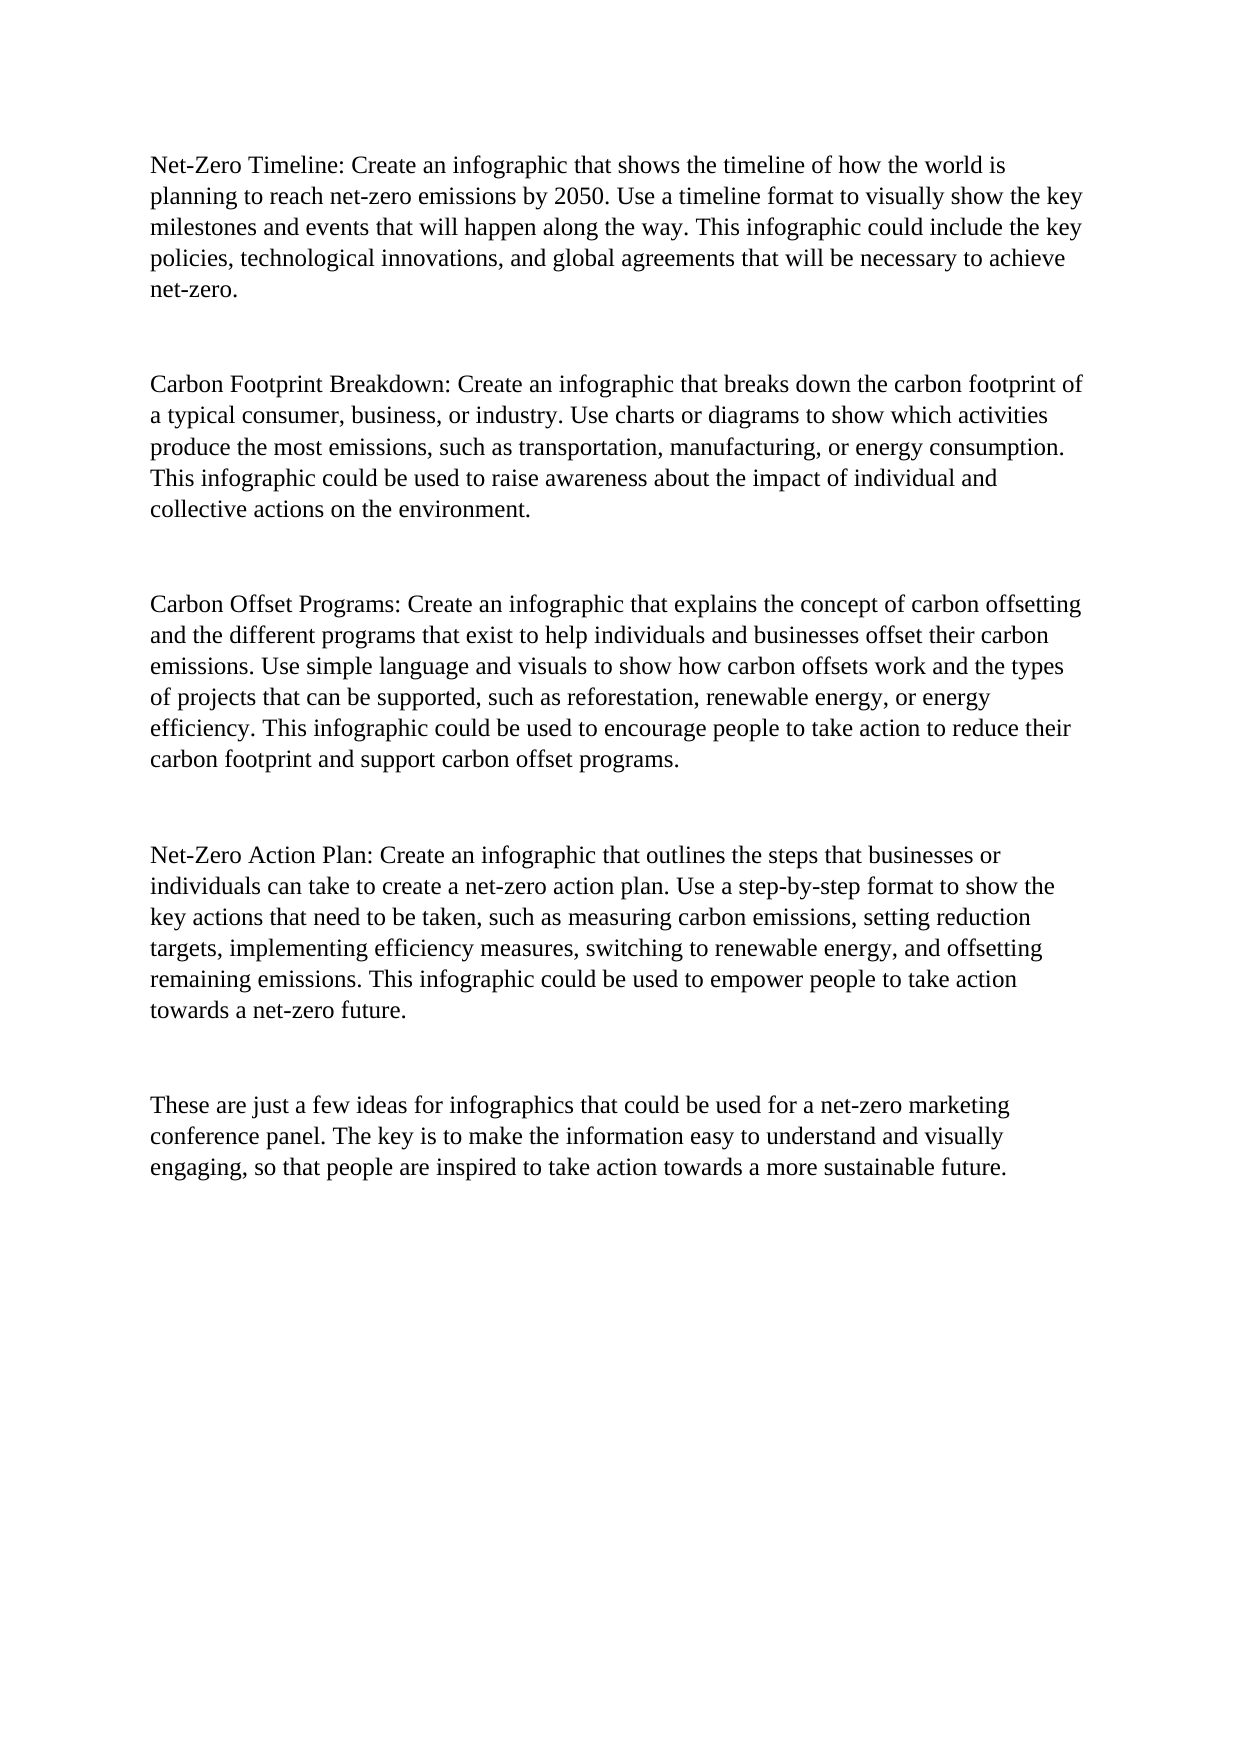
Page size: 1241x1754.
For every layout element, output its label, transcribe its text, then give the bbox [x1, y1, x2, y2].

text Net-Zero Timeline: Create an infographic that shows the timeline of how the world is planning to reach net-zero emissions by 2050. Use a timeline format to visually show the key milestones and events that will happen along the way. This infographic could include the key policies, technological innovations, and global agreements that will be necessary to achieve net-zero. [150, 150, 1090, 303]
text Carbon Footprint Breakdown: Create an infographic that breaks down the carbon footprint of a typical consumer, business, or industry. Use charts or diagrams to show which activities produce the most emissions, such as transportation, manufacturing, or energy consumption. This infographic could be used to raise awareness about the impact of individual and collective actions on the environment. [150, 369, 1090, 522]
text These are just a few ideas for infographics that could be used for a net-zero marketing conference panel. The key is to make the information easy to understand and visually engaging, so that people are inspired to take action towards a more sustainable future. [150, 1090, 1090, 1181]
text Carbon Offset Programs: Create an infographic that explains the concept of carbon offsetting and the different programs that exist to help individuals and businesses offset their carbon emissions. Use simple language and visuals to show how carbon offsets work and the types of projects that can be supported, such as reforestation, renewable energy, or energy efficiency. This infographic could be used to encourage people to take action to reduce their carbon footprint and support carbon offset programs. [150, 589, 1090, 773]
text Net-Zero Action Plan: Create an infographic that outlines the steps that businesses or individuals can take to create a net-zero action plan. Use a step-by-step format to show the key actions that need to be taken, such as measuring carbon emissions, setting reduction targets, implementing efficiency measures, switching to renewable energy, and offsetting remaining emissions. This infographic could be used to empower people to take action towards a net-zero future. [150, 840, 1090, 1024]
